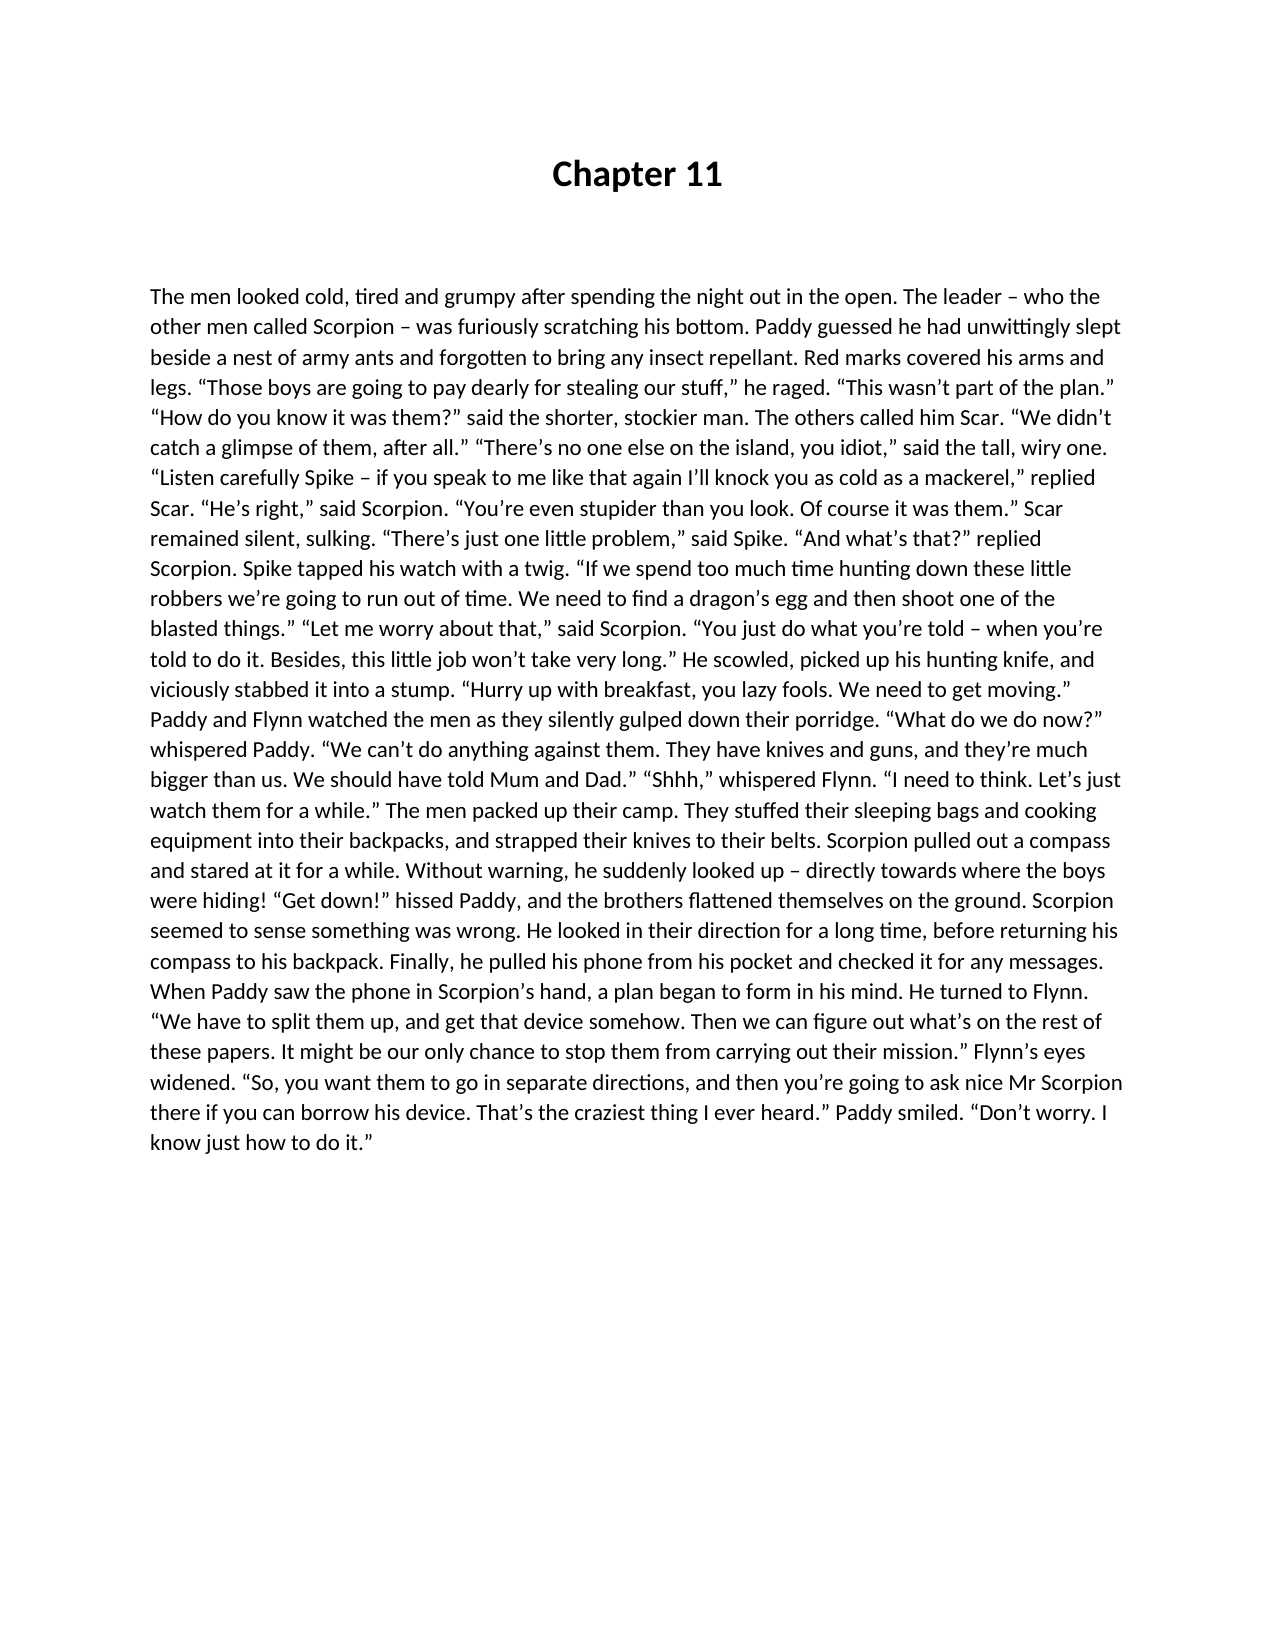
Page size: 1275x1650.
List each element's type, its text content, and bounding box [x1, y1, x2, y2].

text Chapter 11 [150, 150, 1125, 196]
text The men looked cold, tired and grumpy after spending the night out in the open. The leader – who the other men called Scorpion – was furiously scratching his bottom. Paddy guessed he had unwittingly slept beside a nest of army ants and forgotten to bring any insect repellant. Red marks covered his arms and legs. “Those boys are going to pay dearly for stealing our stuff,” he raged. “This wasn’t part of the plan.” “How do you know it was them?” said the shorter, stockier man. The others called him Scar. “We didn’t catch a glimpse of them, after all.” “There’s no one else on the island, you idiot,” said the tall, wiry one. “Listen carefully Spike – if you speak to me like that again I’ll knock you as cold as a mackerel,” replied Scar. “He’s right,” said Scorpion. “You’re even stupider than you look. Of course it was them.” Scar remained silent, sulking. “There’s just one little problem,” said Spike. “And what’s that?” replied Scorpion. Spike tapped his watch with a twig. “If we spend too much time hunting down these little robbers we’re going to run out of time. We need to find a dragon’s egg and then shoot one of the blasted things.” “Let me worry about that,” said Scorpion. “You just do what you’re told – when you’re told to do it. Besides, this little job won’t take very long.” He scowled, picked up his hunting knife, and viciously stabbed it into a stump. “Hurry up with breakfast, you lazy fools. We need to get moving.” Paddy and Flynn watched the men as they silently gulped down their porridge. “What do we do now?” whispered Paddy. “We can’t do anything against them. They have knives and guns, and they’re much bigger than us. We should have told Mum and Dad.” “Shhh,” whispered Flynn. “I need to think. Let’s just watch them for a while.” The men packed up their camp. They stuffed their sleeping bags and cooking equipment into their backpacks, and strapped their knives to their belts. Scorpion pulled out a compass and stared at it for a while. Without warning, he suddenly looked up – directly towards where the boys were hiding! “Get down!” hissed Paddy, and the brothers flattened themselves on the ground. Scorpion seemed to sense something was wrong. He looked in their direction for a long time, before returning his compass to his backpack. Finally, he pulled his phone from his pocket and checked it for any messages. When Paddy saw the phone in Scorpion’s hand, a plan began to form in his mind. He turned to Flynn. “We have to split them up, and get that device somehow. Then we can figure out what’s on the rest of these papers. It might be our only chance to stop them from carrying out their mission.” Flynn’s eyes widened. “So, you want them to go in separate directions, and then you’re going to ask nice Mr Scorpion there if you can borrow his device. That’s the craziest thing I ever heard.” Paddy smiled. “Don’t worry. I know just how to do it.” [150, 282, 1125, 1156]
